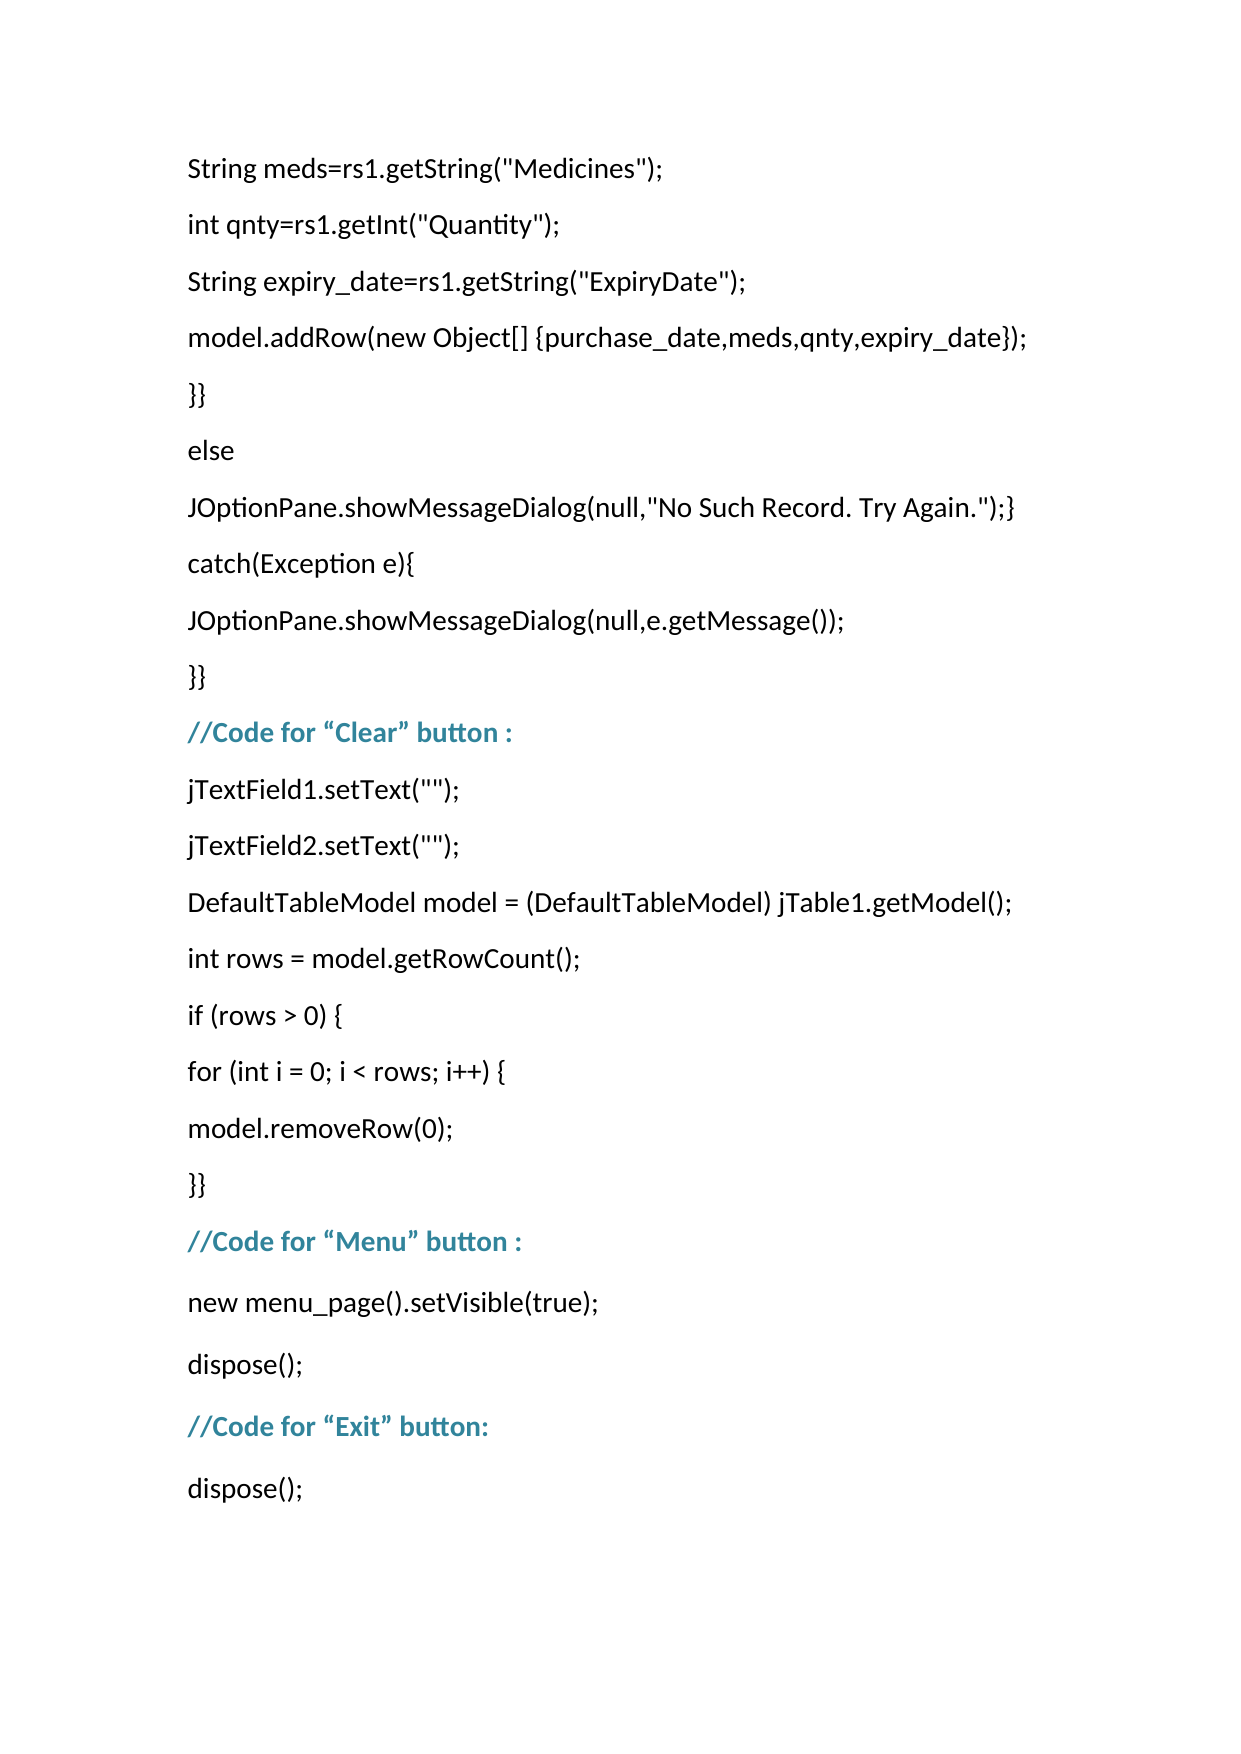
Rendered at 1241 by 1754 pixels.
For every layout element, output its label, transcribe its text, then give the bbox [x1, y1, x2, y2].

text jTextField2.setText(""); [187, 827, 1053, 863]
text }} [187, 1166, 1053, 1202]
text new menu_page().setVisible(true); [187, 1284, 1053, 1320]
text JOptionPane.showMessageDialog(null,"No Such Record. Try Again.");} [187, 489, 1053, 524]
text dispose(); [187, 1346, 1053, 1382]
text //Code for “Exit” button: [187, 1408, 1053, 1444]
text dispose(); [187, 1470, 1053, 1505]
text else [187, 432, 1053, 468]
text }} [187, 658, 1053, 694]
text model.addRow(new Object[] {purchase_date,meds,qnty,expiry_date}); [187, 319, 1053, 355]
text }} [187, 376, 1053, 411]
text model.removeRow(0); [187, 1110, 1053, 1145]
text String expiry_date=rs1.getString("ExpiryDate"); [187, 263, 1053, 298]
text String meds=rs1.getString("Medicines"); [187, 150, 1053, 186]
text DefaultTableModel model = (DefaultTableModel) jTable1.getModel(); [187, 884, 1053, 919]
text jTextField1.setText(""); [187, 771, 1053, 807]
text catch(Exception e){ [187, 545, 1053, 581]
text if (rows > 0) { [187, 997, 1053, 1032]
text //Code for “Clear” button : [187, 714, 1053, 750]
text int qnty=rs1.getInt("Quantity"); [187, 206, 1053, 242]
text int rows = model.getRowCount(); [187, 940, 1053, 976]
text //Code for “Menu” button : [187, 1223, 1053, 1258]
text JOptionPane.showMessageDialog(null,e.getMessage()); [187, 602, 1053, 637]
text for (int i = 0; i < rows; i++) { [187, 1053, 1053, 1089]
